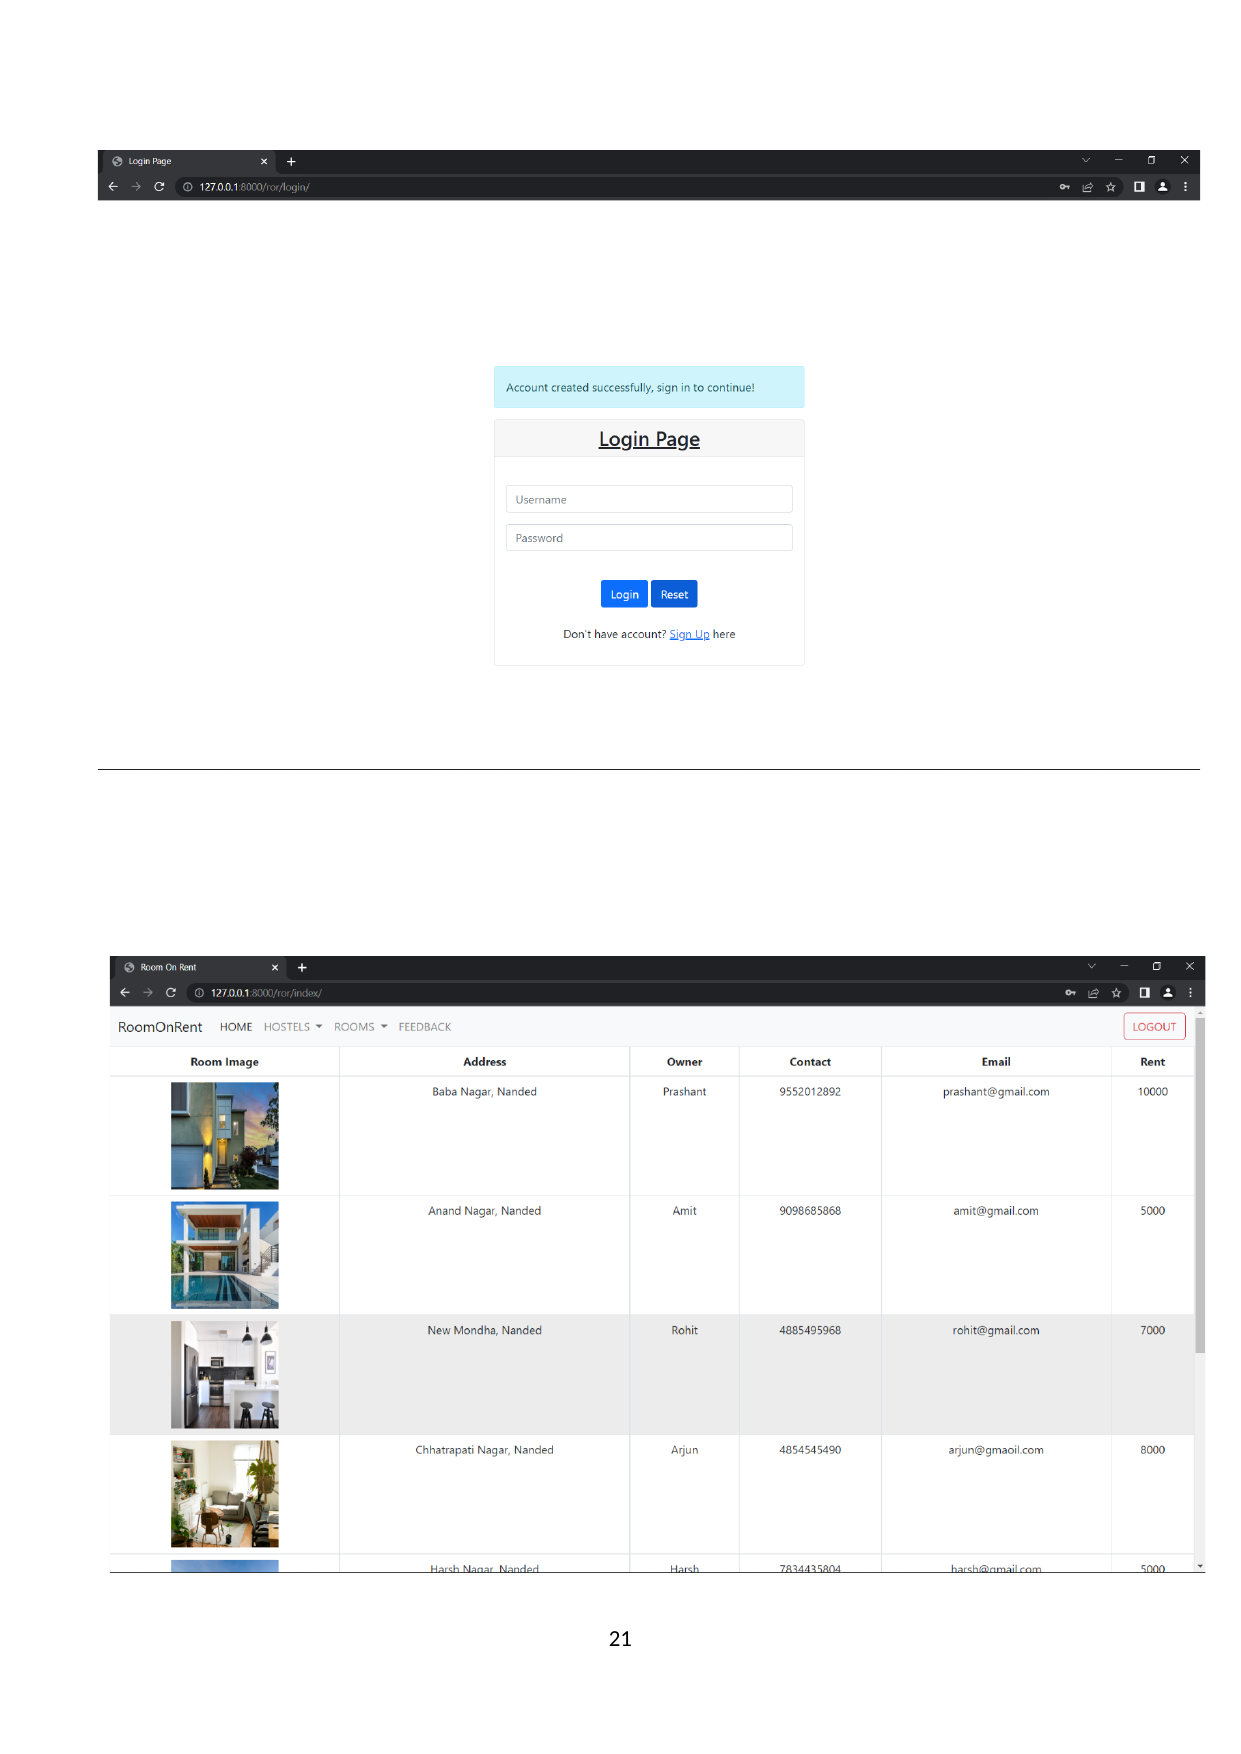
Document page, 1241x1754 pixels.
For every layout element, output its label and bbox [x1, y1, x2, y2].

picture [109, 956, 1206, 1573]
picture [97, 150, 1200, 770]
